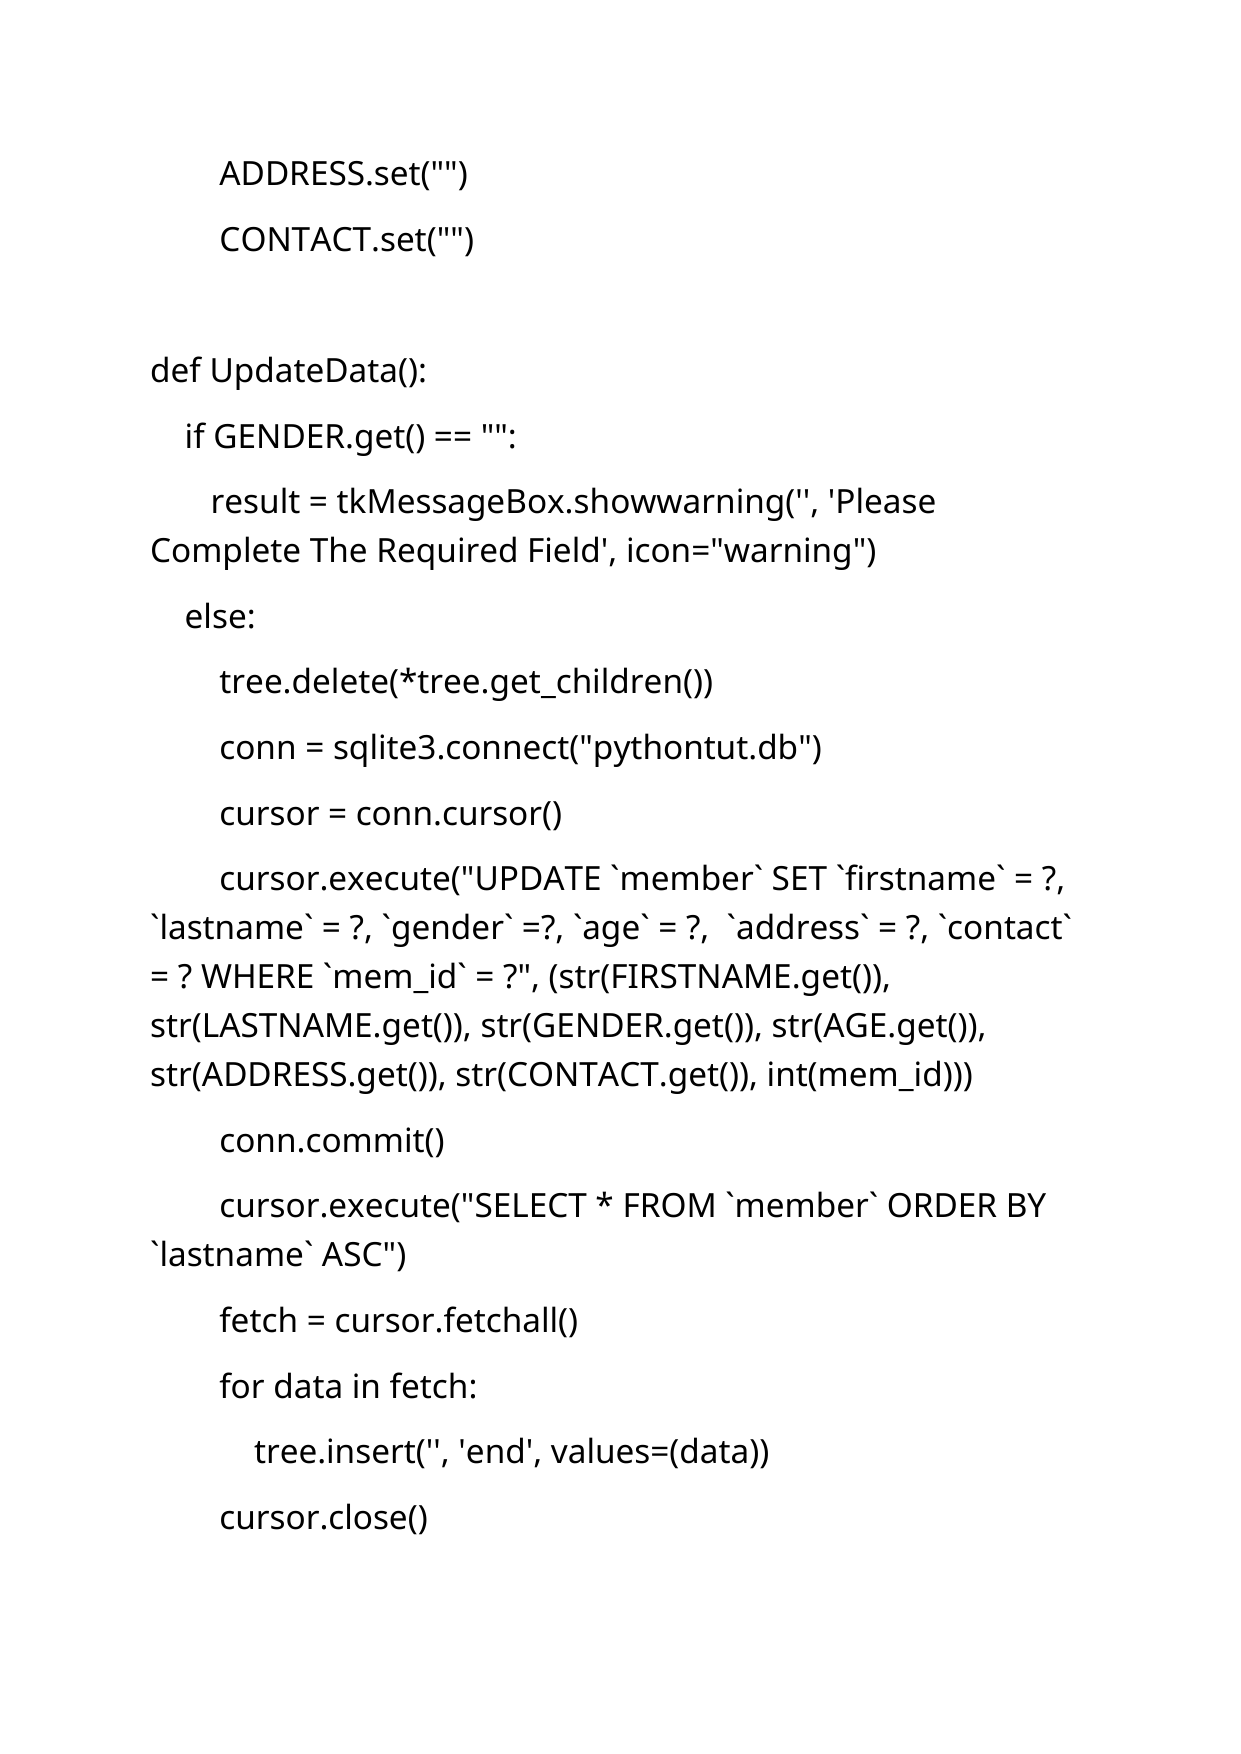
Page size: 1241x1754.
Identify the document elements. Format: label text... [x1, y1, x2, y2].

text cursor = conn.cursor() [150, 789, 1090, 835]
text CONTACT.set("") [150, 216, 1090, 261]
text cursor.execute("SELECT * FROM `member` ORDER BY `lastname` ASC") [150, 1182, 1090, 1277]
text def UpdateData(): [150, 347, 1090, 392]
text ADDRESS.set("") [150, 150, 1090, 195]
text else: [150, 593, 1090, 638]
text conn.commit() [150, 1117, 1090, 1162]
text conn = sqlite3.connect("pythontut.db") [150, 724, 1090, 769]
text tree.delete(*tree.get_children()) [150, 658, 1090, 704]
text for data in fetch: [150, 1362, 1090, 1408]
text cursor.close() [150, 1494, 1090, 1539]
text fetch = cursor.fetchall() [150, 1297, 1090, 1342]
text result = tkMessageBox.showwarning('', 'Please Complete The Required Field', icon="warning") [150, 478, 1090, 572]
text tree.insert('', 'end', values=(data)) [150, 1428, 1090, 1473]
text cursor.execute("UPDATE `member` SET `firstname` = ?, `lastname` = ?, `gender` =?, `age` = ?, `address` = ?, `contact` = ? WHERE `mem_id` = ?", (str(FIRSTNAME.get()), str(LASTNAME.get()), str(GENDER.get()), str(AGE.get()), str(ADDRESS.get()), str(CONTACT.get()), int(mem_id))) [150, 855, 1090, 1096]
text if GENDER.get() == "": [150, 412, 1090, 458]
